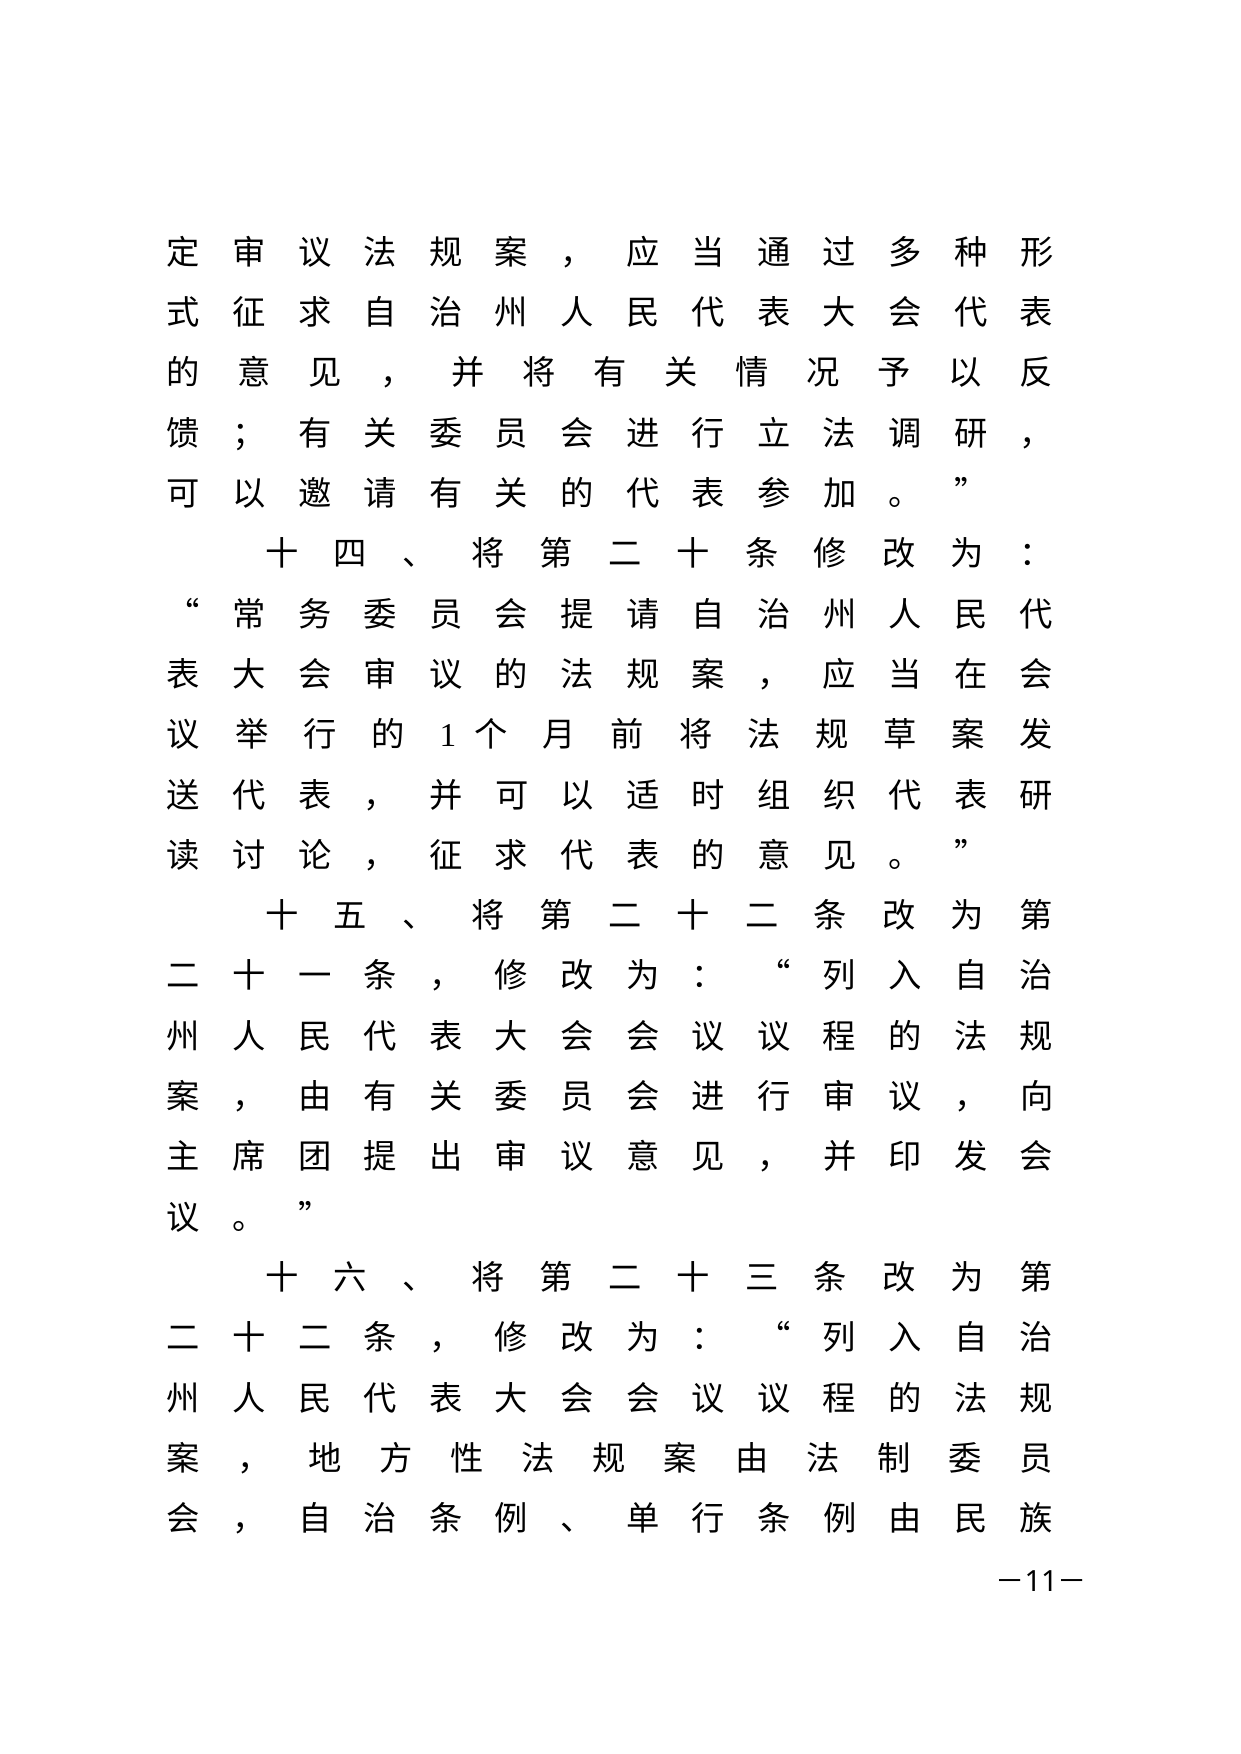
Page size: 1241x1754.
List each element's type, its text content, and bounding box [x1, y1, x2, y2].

list 十四、将第二十条修改为：“常务委员会提请自治州人民代表大会审议的法规案，应当在会议举行的1个月前将法规草案发送代表，并可以适时组织代表研读讨论，征求代表的意见。” [167, 521, 1085, 883]
list “常务委员会依照第一款的规定审议法规案，应当通过多种形式征求自治州人民代表大会代表的意见，并将有关情况予以反馈；有关委员会进行立法调研，可以邀请有关的代表参加。” [167, 219, 1085, 521]
list 十五、将第二十二条改为第二十一条，修改为：“列入自治州人民代表大会会议议程的法规案，由有关委员会进行审议，向主席团提出审议意见，并印发会议。” [167, 883, 1085, 1245]
